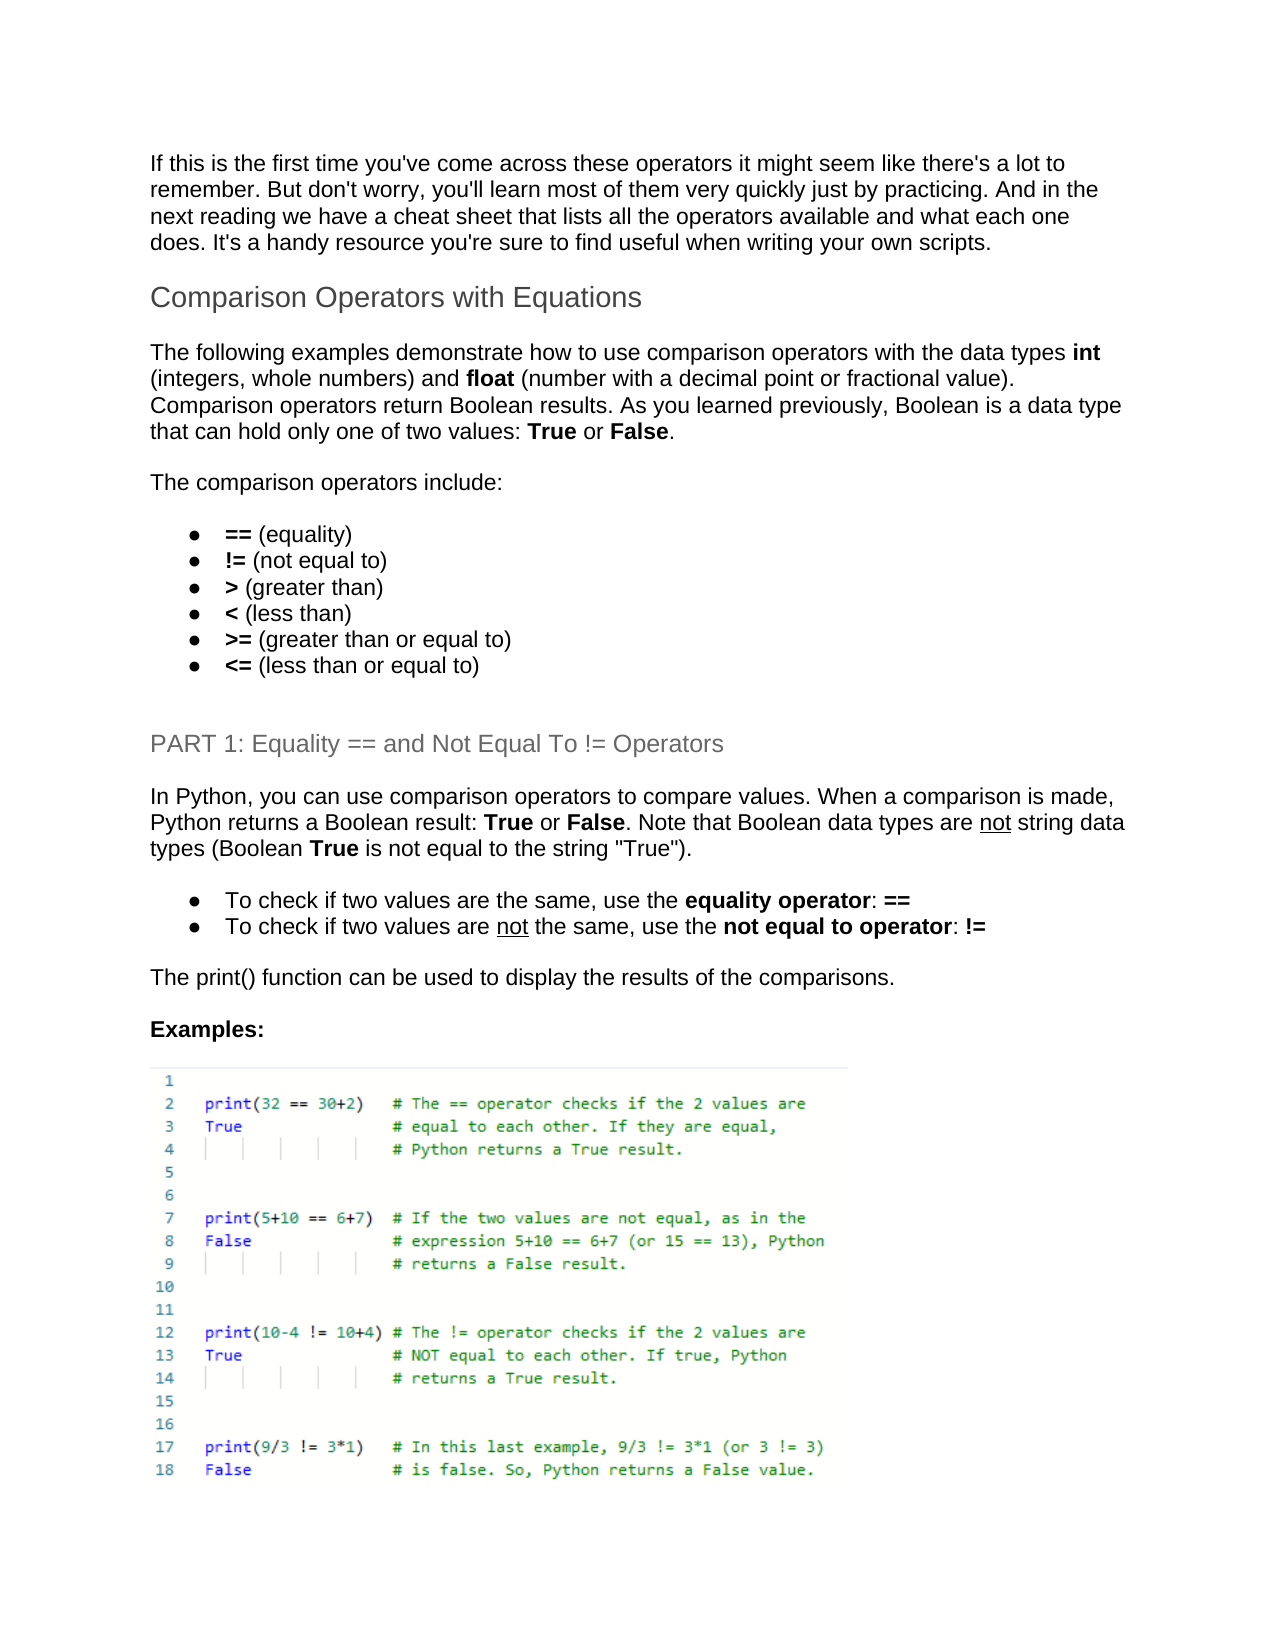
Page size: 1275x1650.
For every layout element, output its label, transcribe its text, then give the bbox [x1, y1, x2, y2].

list != (not equal to) [187, 547, 1125, 573]
text The following examples demonstrate how to use comparison operators with the data types int (integers, whole numbers) and float (number with a decimal point or fractional value). Comparison operators return Boolean results. As you learned previously, Boolean is a data type that can hold only one of two values: True or False. [150, 339, 1125, 444]
text Examples: [150, 1016, 1125, 1042]
subtitle PART 1: Equality == and Not Equal To != Operators [150, 729, 1125, 758]
text In Python, you can use comparison operators to compare values. When a comparison is made, Python returns a Boolean result: True or False. Note that Boolean data types are not string data types (Boolean True is not equal to the string "True"). [150, 783, 1125, 862]
picture [150, 1067, 848, 1486]
list == (equality) [187, 521, 1125, 547]
list < (less than) [187, 600, 1125, 626]
list To check if two values are not the same, use the not equal to operator: != [187, 913, 1125, 939]
text The print() function can be used to display the results of the comparisons. [150, 964, 1125, 991]
list >= (greater than or equal to) [187, 626, 1125, 652]
list > (greater than) [187, 573, 1125, 600]
list <= (less than or equal to) [187, 652, 1125, 679]
list To check if two values are the same, use the equality operator: == [187, 887, 1125, 913]
text The comparison operators include: [150, 469, 1125, 496]
text If this is the first time you've come across these operators it might seem like there's a lot to remember. But don't worry, you'll learn most of them very quickly just by practicing. And in the next reading we have a cheat sheet that lists all the operators available and what each one does. It's a handy resource you're sure to find useful when writing your own scripts. [150, 150, 1125, 255]
subtitle Comparison Operators with Equations [150, 280, 1125, 314]
